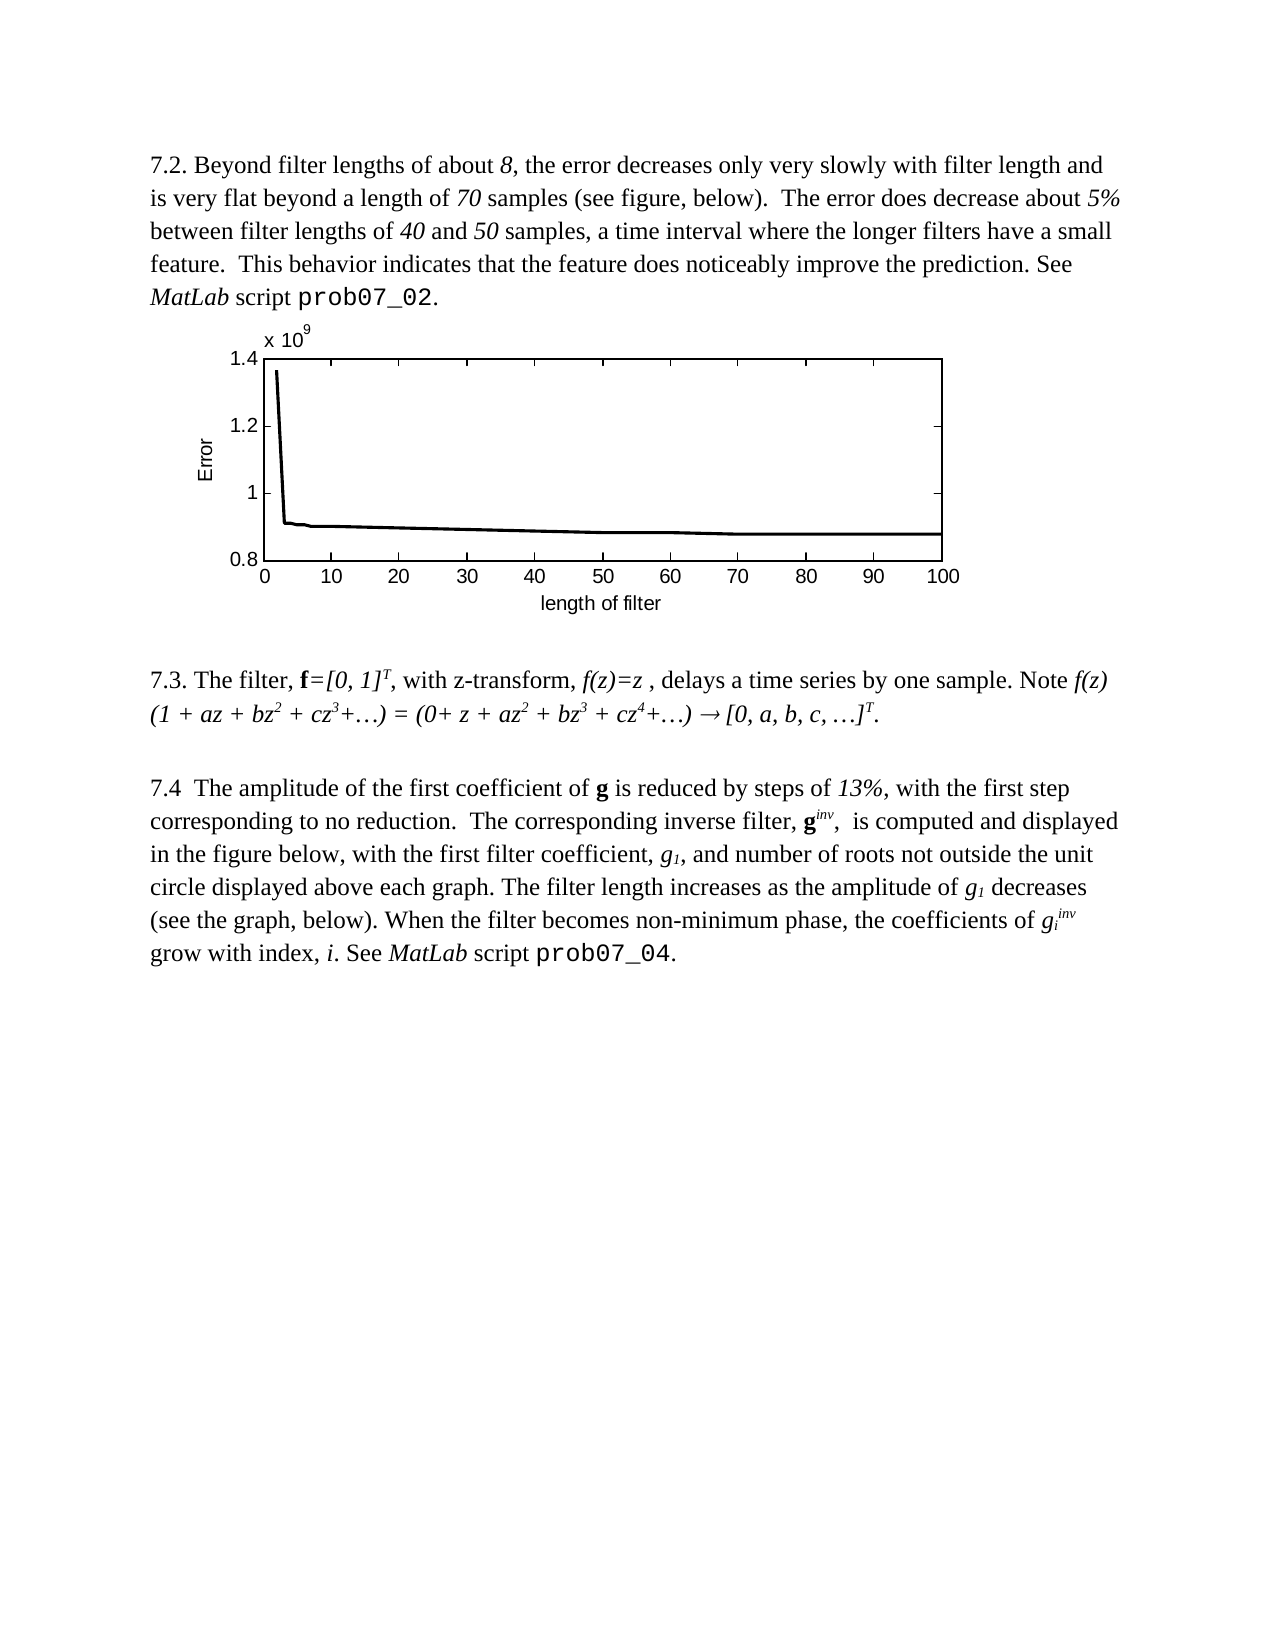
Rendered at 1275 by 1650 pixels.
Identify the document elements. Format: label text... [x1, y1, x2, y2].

text 7.4 The amplitude of the first coefficient of g is reduced by steps of 13%, with the first step corresponding to no reduction. The corresponding inverse filter, ginv, is computed and displayed in the figure below, with the first filter coefficient, g1, and number of roots not outside the unit circle displayed above each graph. The filter length increases as the amplitude of g1 decreases (see the graph, below). When the filter becomes non-minimum phase, the coefficients of giinv grow with index, i. See MatLab script prob07_04. [150, 773, 1125, 969]
text 7.3. The filter, f=[0, 1]T, with z-transform, f(z)=z , delays a time series by one sample. Note f(z) (1 + az + bz2 + cz3+…) = (0+ z + az2 + bz3 + cz4+…) [0, a, b, c, …]T. [150, 666, 1125, 727]
text 7.2. Beyond filter lengths of about 8, the error decreases only very slowly with filter length and is very flat beyond a length of 70 samples (see figure, below). The error does decrease about 5% between filter lengths of 40 and 50 samples, a time interval where the longer filters have a small feature. This behavior indicates that the feature does noticeably improve the prediction. See MatLab script prob07_02. [150, 150, 1125, 313]
